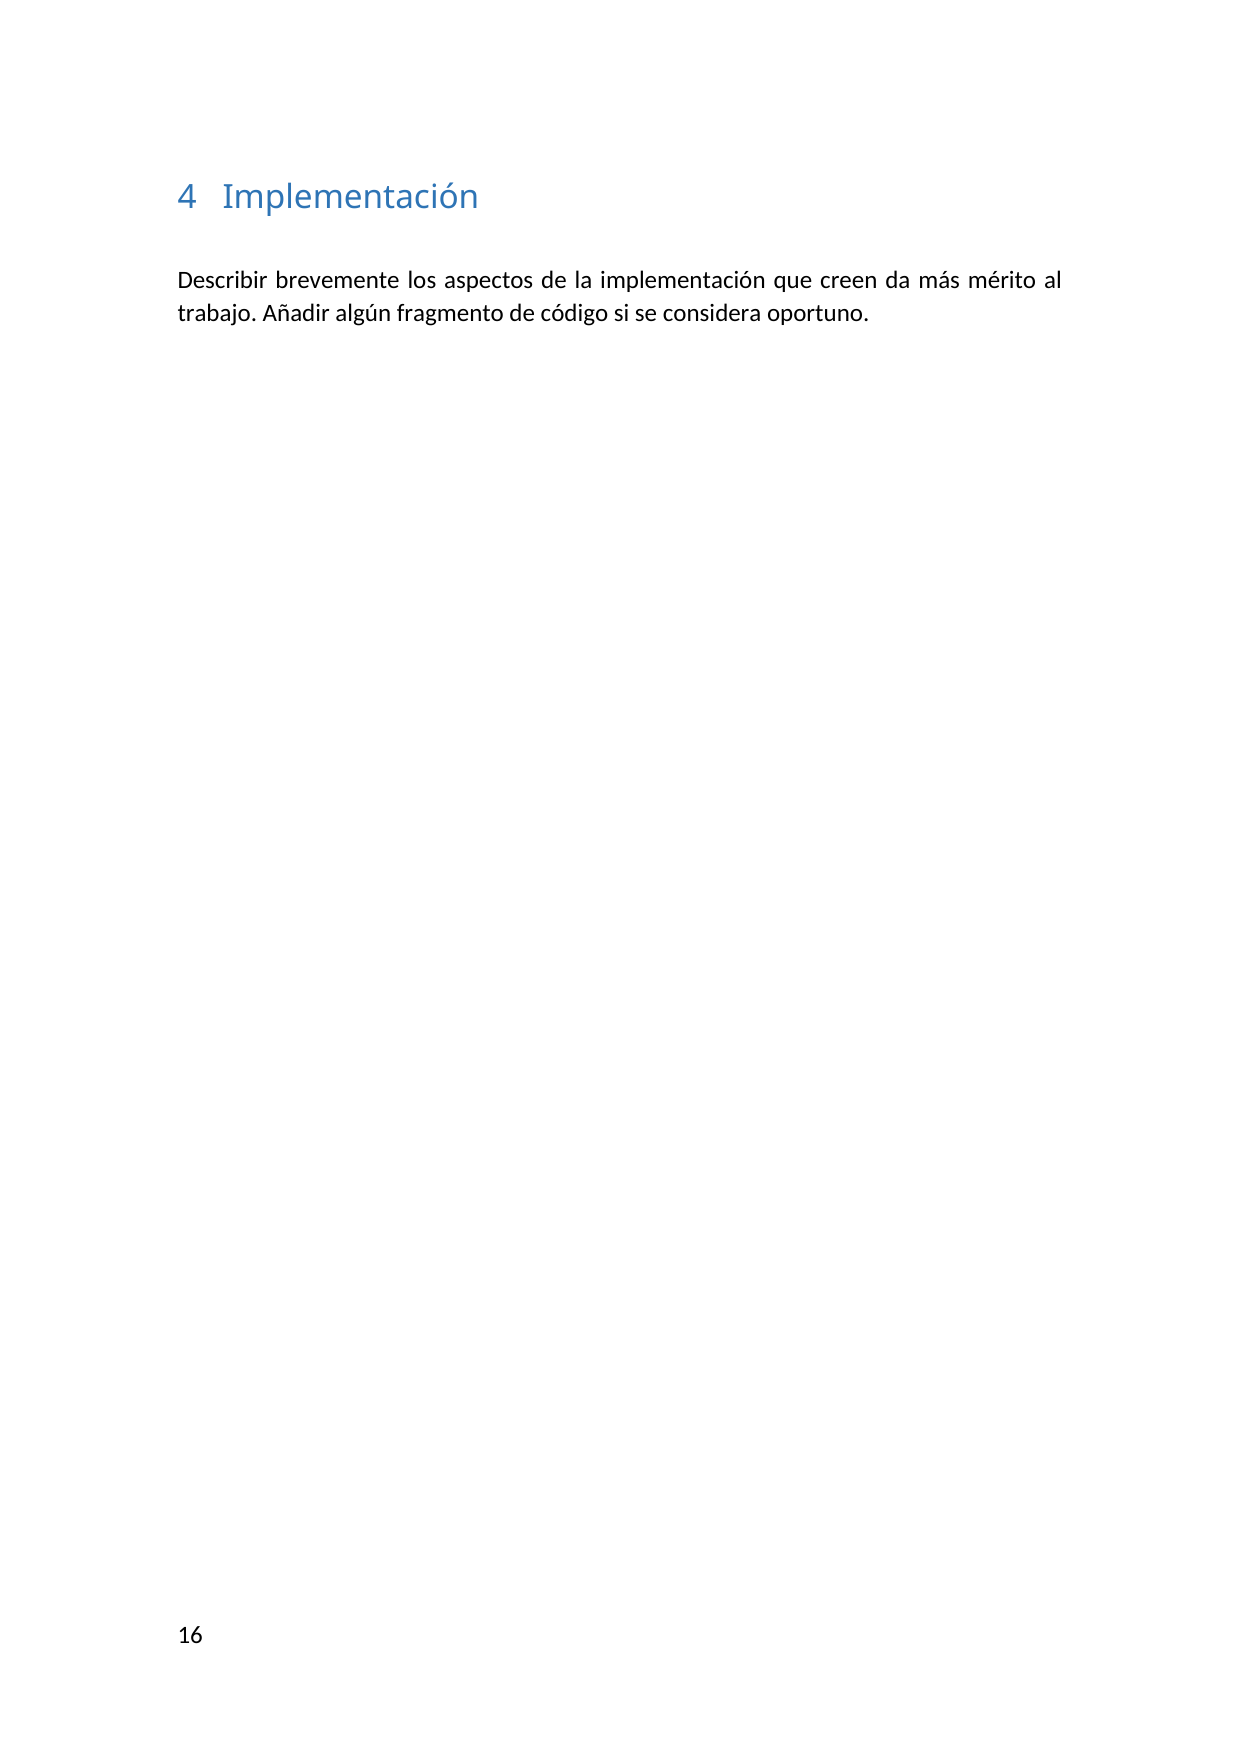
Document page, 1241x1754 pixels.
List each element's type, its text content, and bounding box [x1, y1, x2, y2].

subtitle Implementación [177, 173, 1063, 218]
text Describir brevemente los aspectos de la implementación que creen da más mérito al trabajo. Añadir algún fragmento de código si se considera oportuno. [177, 264, 1063, 328]
